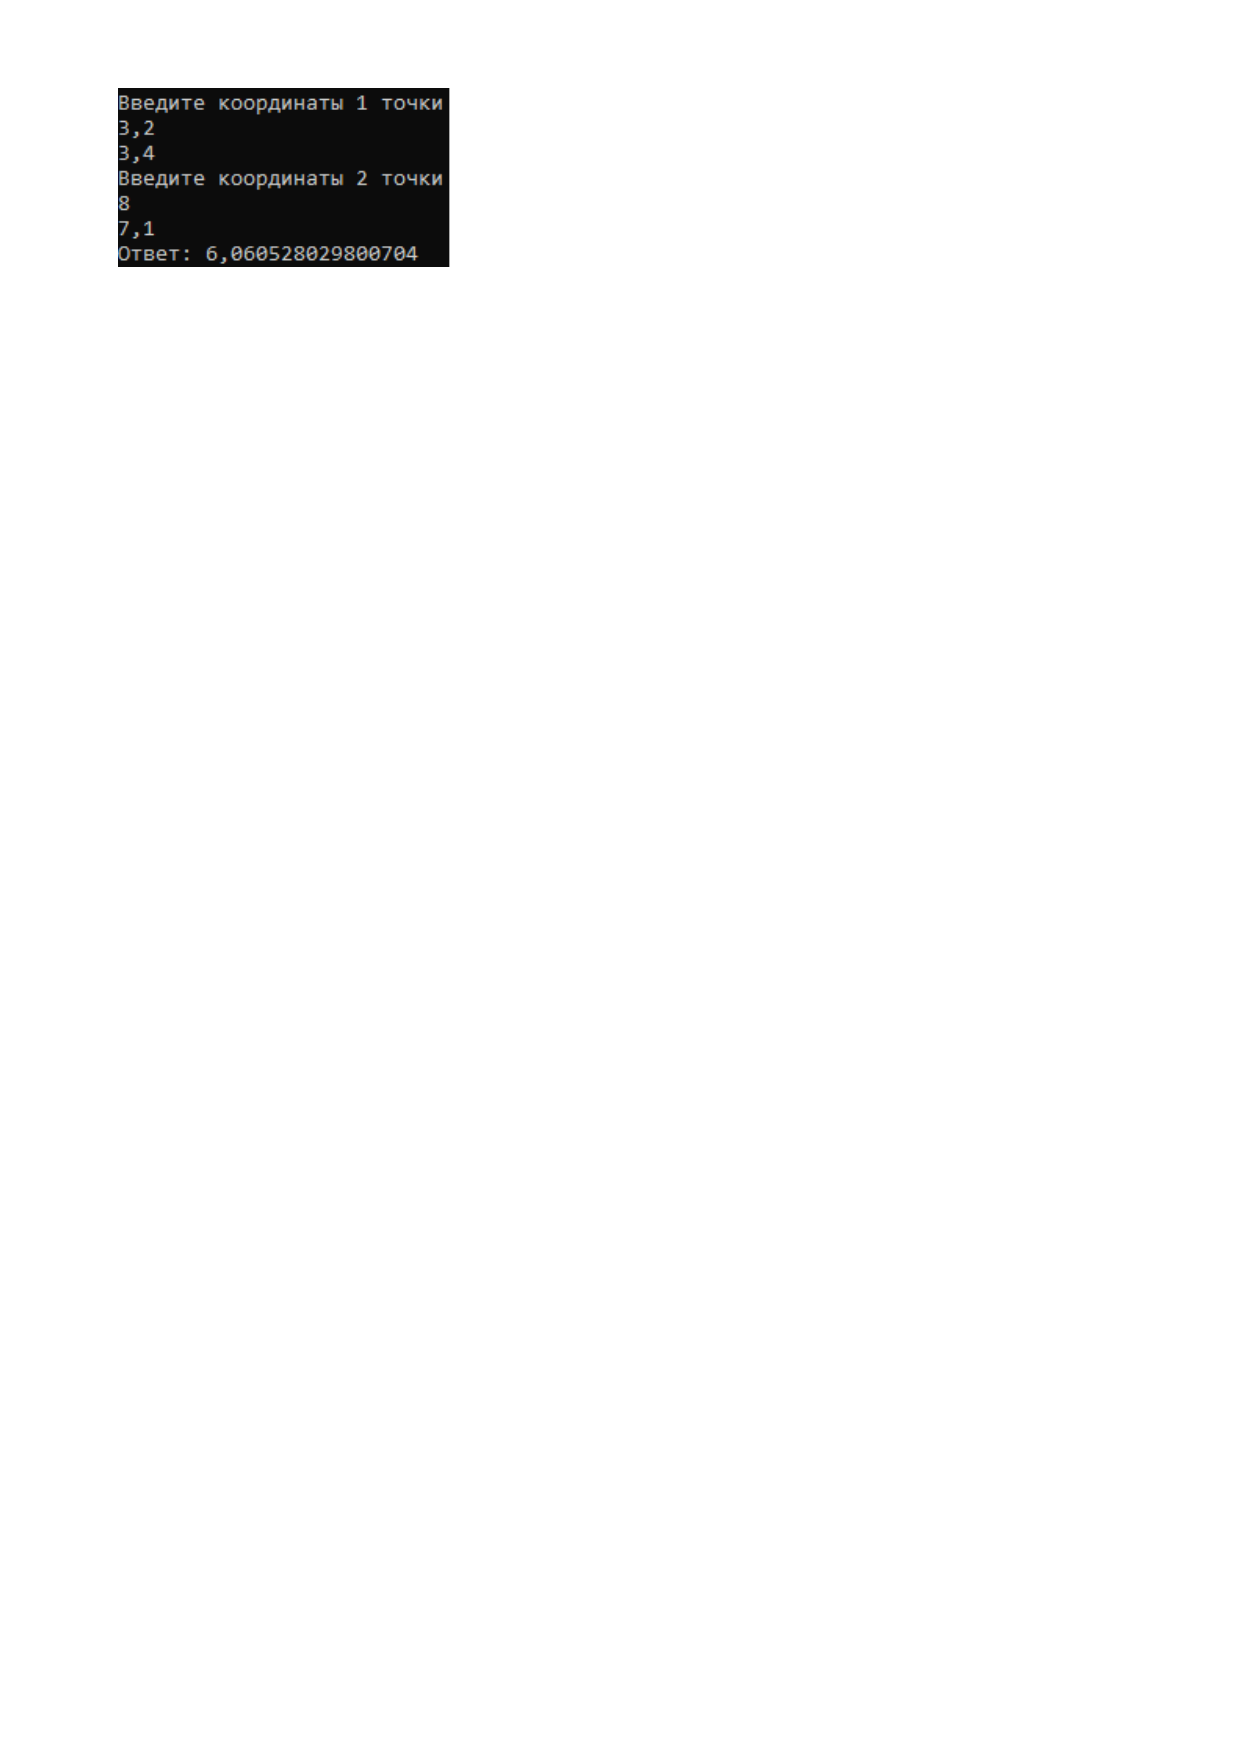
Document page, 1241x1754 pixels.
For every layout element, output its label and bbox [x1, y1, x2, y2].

picture [118, 88, 450, 267]
